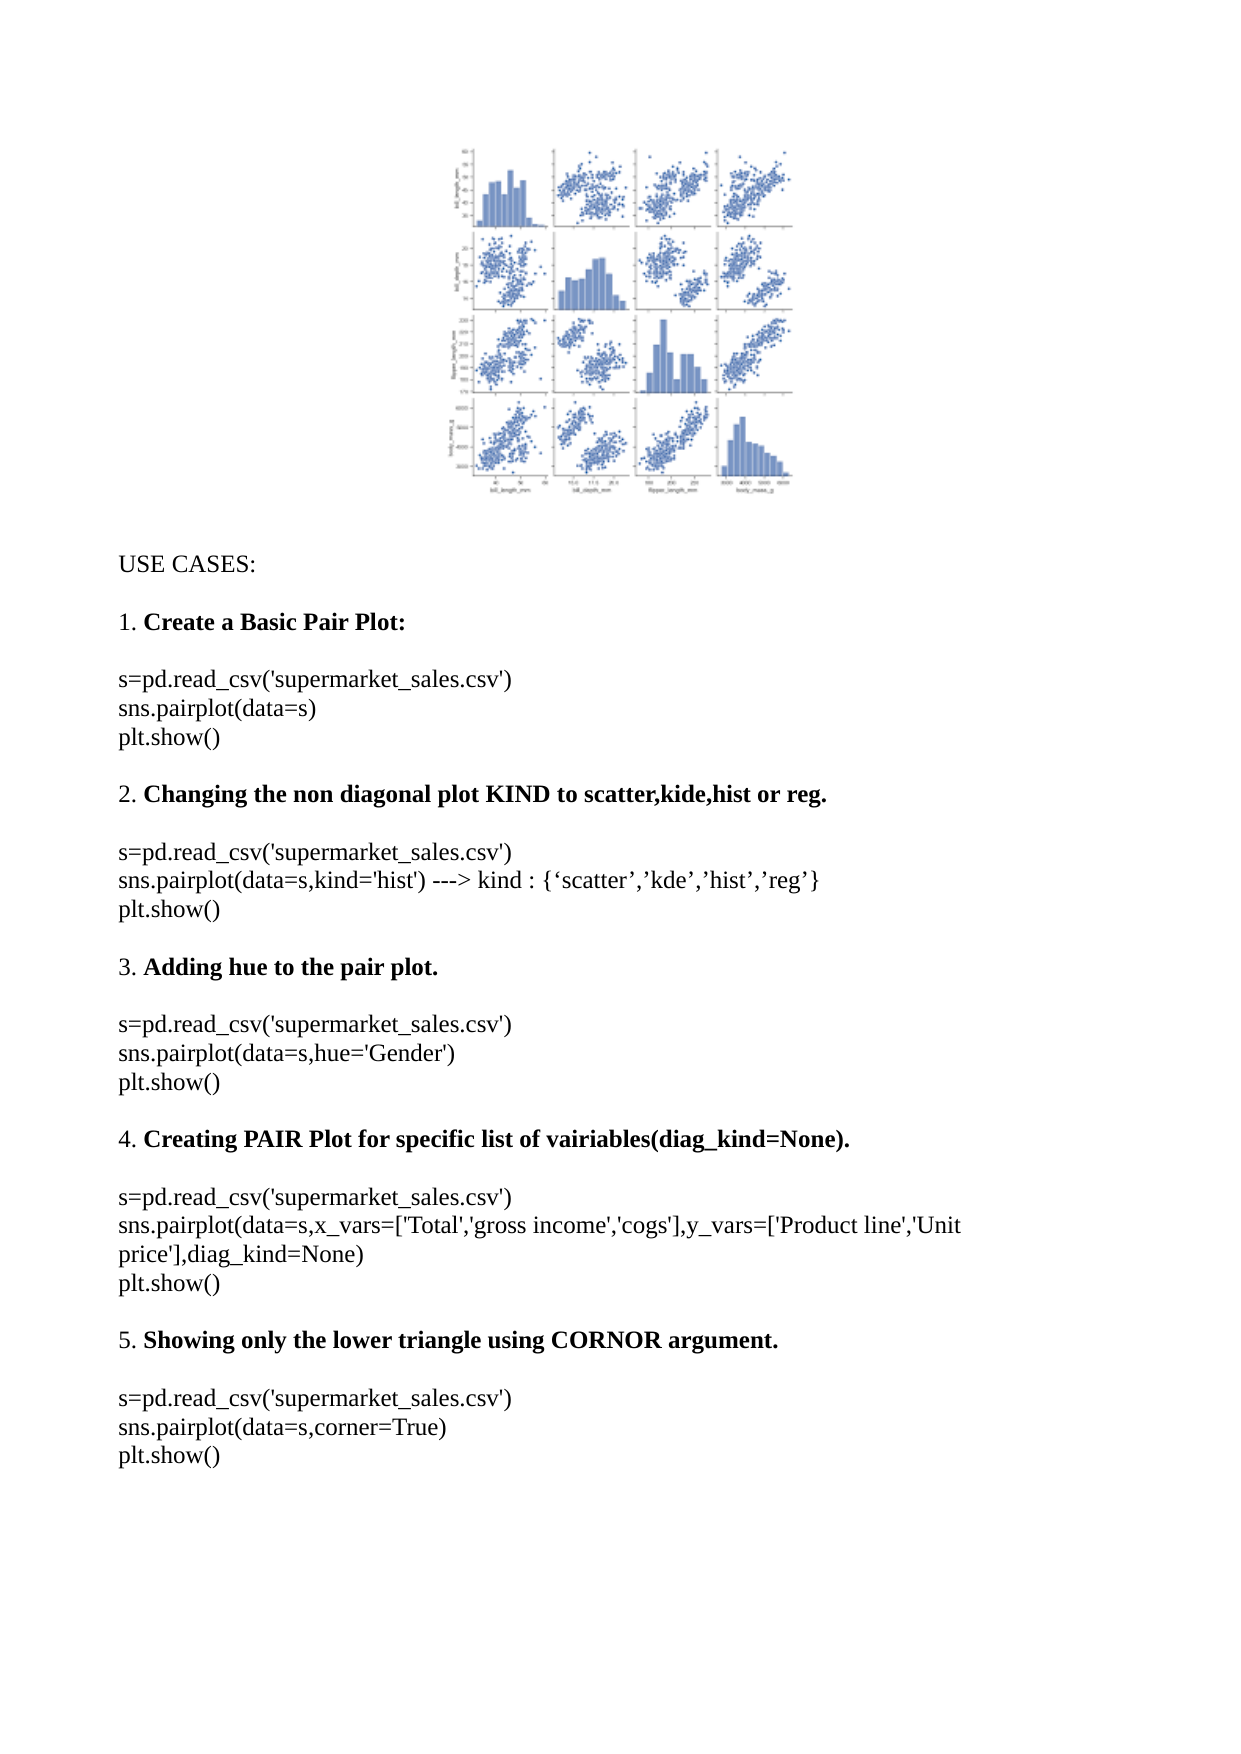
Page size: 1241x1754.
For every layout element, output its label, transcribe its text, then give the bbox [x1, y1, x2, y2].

text 4. Creating PAIR Plot for specific list of vairiables(diag_kind=None). [118, 1124, 1122, 1153]
text 2. Changing the non diagonal plot KIND to scatter,kide,hist or reg. [118, 779, 1122, 808]
text sns.pairplot(data=s,x_vars=['Total','gross income','cogs'],y_vars=['Product line','Unit price'],diag_kind=None) [118, 1211, 1122, 1268]
text plt.show() [118, 1067, 1122, 1096]
text sns.pairplot(data=s,hue='Gender') [118, 1038, 1122, 1067]
text plt.show() [118, 1268, 1122, 1297]
text s=pd.read_csv('supermarket_sales.csv') [118, 1009, 1122, 1038]
text sns.pairplot(data=s) [118, 693, 1122, 722]
text 1. Create a Basic Pair Plot: [118, 607, 1122, 636]
text 3. Adding hue to the pair plot. [118, 952, 1122, 981]
text sns.pairplot(data=s,corner=True) [118, 1412, 1122, 1441]
text sns.pairplot(data=s,kind='hist') ---> kind : {‘scatter’,’kde’,’hist’,’reg’} [118, 866, 1122, 894]
text plt.show() [118, 894, 1122, 923]
text USE CASES: [118, 549, 1122, 578]
text s=pd.read_csv('supermarket_sales.csv') [118, 1182, 1122, 1211]
text s=pd.read_csv('supermarket_sales.csv') [118, 1383, 1122, 1412]
text 5. Showing only the lower triangle using CORNOR argument. [118, 1326, 1122, 1354]
text s=pd.read_csv('supermarket_sales.csv') [118, 664, 1122, 693]
text plt.show() [118, 722, 1122, 751]
text s=pd.read_csv('supermarket_sales.csv') [118, 837, 1122, 866]
text plt.show() [118, 1441, 1122, 1469]
picture [445, 147, 795, 497]
